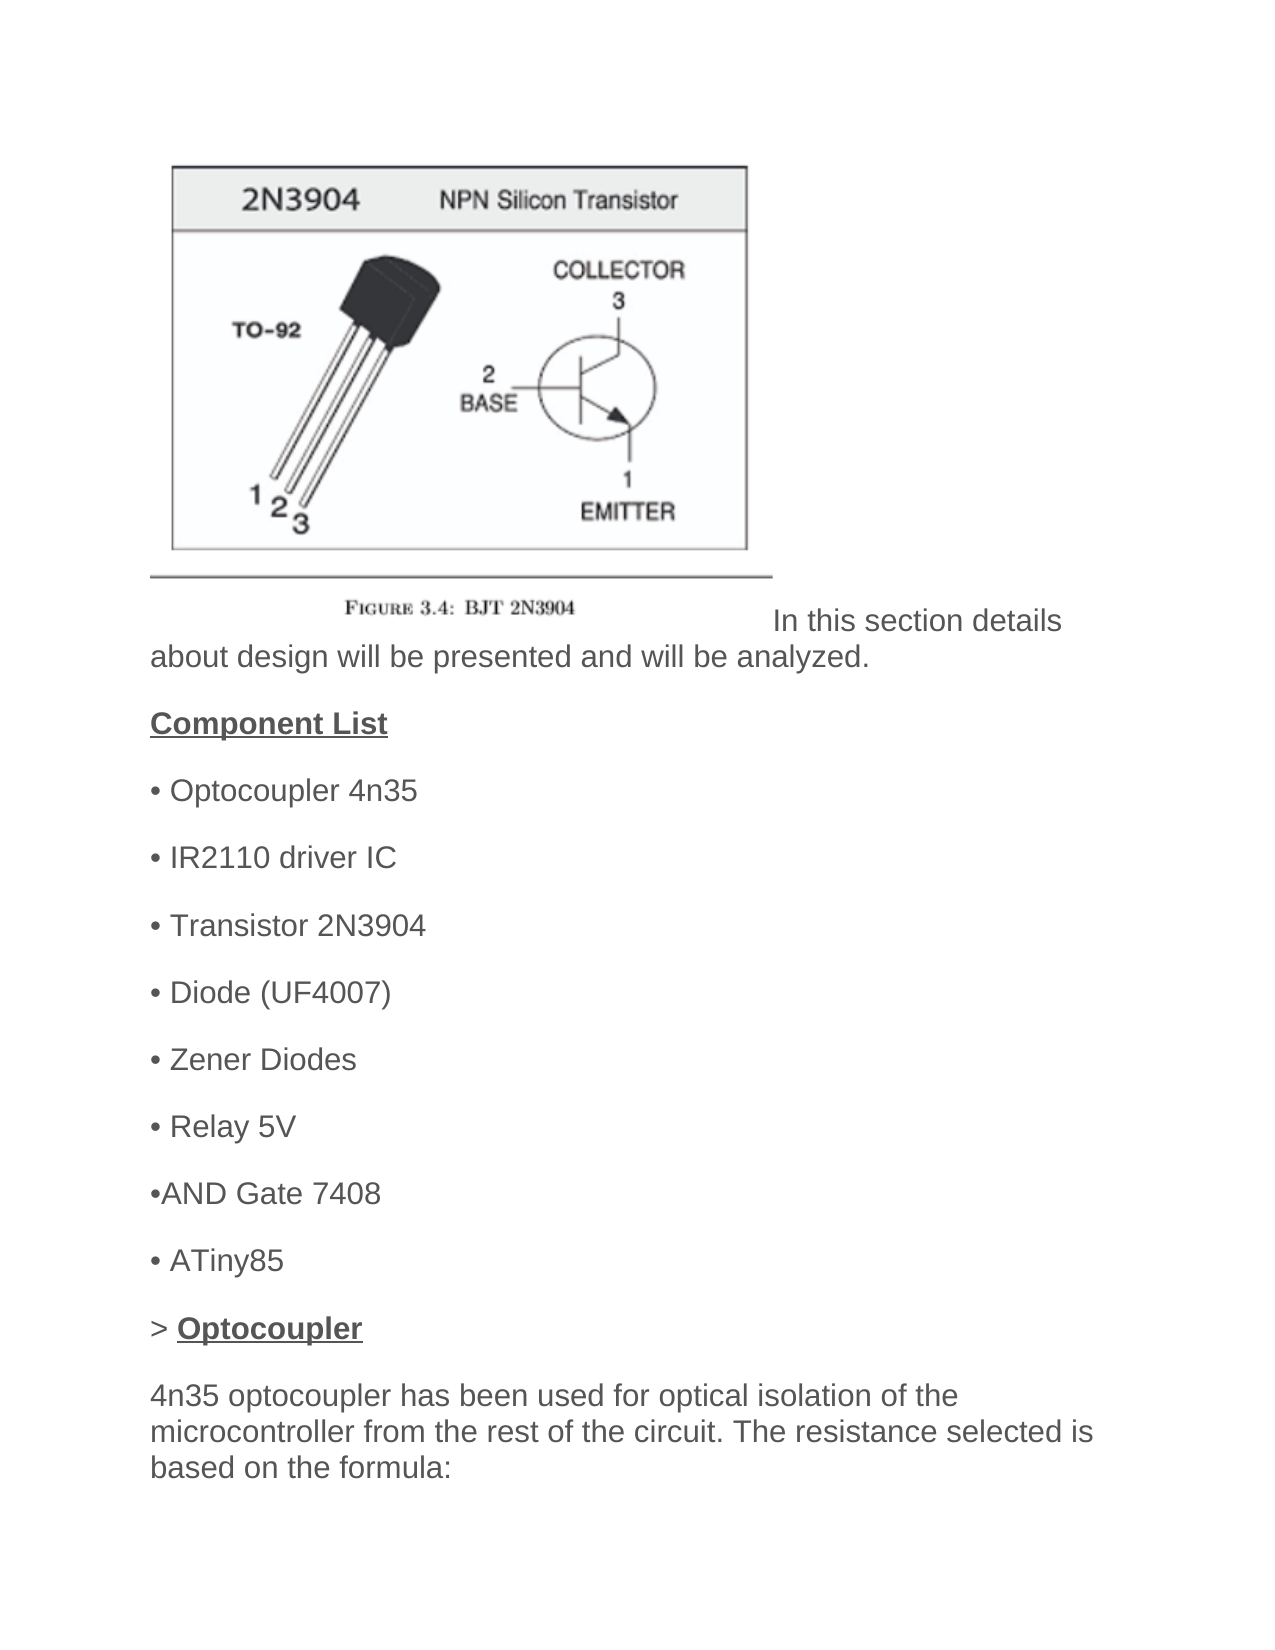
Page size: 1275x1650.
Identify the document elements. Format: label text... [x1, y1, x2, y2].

text • IR2110 driver IC [150, 839, 1125, 875]
text • Zener Diodes [150, 1041, 1125, 1077]
text • Relay 5V [150, 1108, 1125, 1144]
text Component List [150, 705, 1125, 741]
text 4n35 optocoupler has been used for optical isolation of the microcontroller from the rest of the circuit. The resistance selected is based on the formula: [150, 1377, 1125, 1485]
text • Diode (UF4007) [150, 974, 1125, 1010]
text • Transistor 2N3904 [150, 907, 1125, 942]
text • Optocoupler 4n35 [150, 772, 1125, 808]
text •AND Gate 7408 [150, 1175, 1125, 1211]
text • ATiny85 [150, 1242, 1125, 1278]
picture [150, 150, 773, 632]
text > Optocoupler [150, 1310, 1125, 1346]
